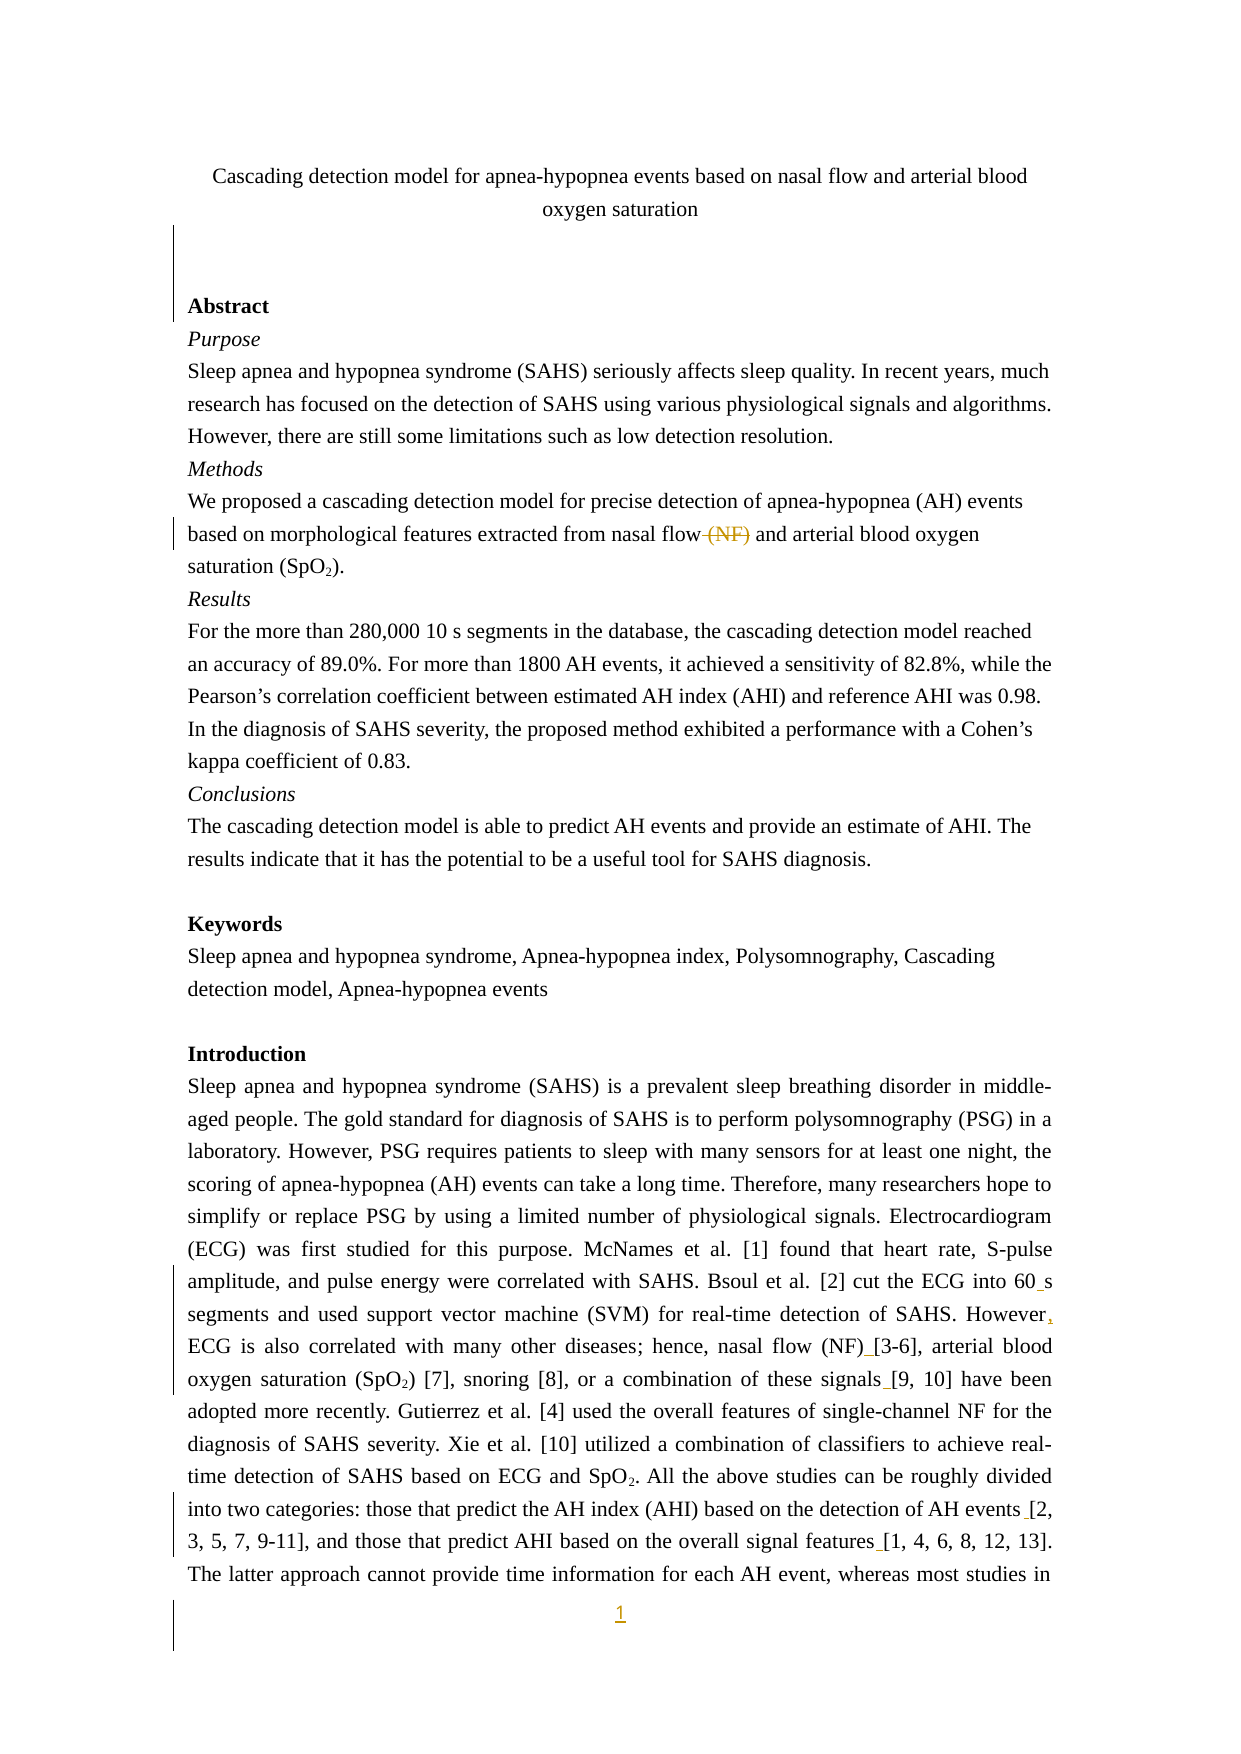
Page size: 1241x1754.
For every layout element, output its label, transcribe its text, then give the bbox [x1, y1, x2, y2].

text Purpose [187, 322, 1053, 355]
text Keywords [187, 907, 1053, 940]
text Methods [187, 452, 1053, 485]
text Results [187, 582, 1053, 615]
text Cascading detection model for apnea-hypopnea events based on nasal flow and arterial blood oxygen saturation [187, 160, 1053, 225]
text Sleep apnea and hypopnea syndrome, Apnea-hypopnea index, Polysomnography, Cascading detection model, Apnea-hypopnea events [187, 940, 1053, 1005]
text The cascading detection model is able to predict AH events and provide an estimate of AHI. The results indicate that it has the potential to be a useful tool for SAHS diagnosis. [187, 810, 1053, 875]
text Conclusions [187, 777, 1053, 810]
text Sleep apnea and hypopnea syndrome (SAHS) seriously affects sleep quality. In recent years, much research has focused on the detection of SAHS using various physiological signals and algorithms. However, there are still some limitations such as low detection resolution. [187, 355, 1053, 452]
text Abstract [187, 290, 1053, 322]
text Introduction [187, 1037, 1053, 1070]
text For the more than 280,000 10 s segments in the database, the cascading detection model reached an accuracy of 89.0%. For more than 1800 AH events, it achieved a sensitivity of 82.8%, while the Pearson’s correlation coefficient between estimated AH index (AHI) and reference AHI was 0.98. In the diagnosis of SAHS severity, the proposed method exhibited a performance with a Cohen’s kappa coefficient of 0.83. [187, 615, 1053, 777]
text We proposed a cascading detection model for precise detection of apnea-hypopnea (AH) events based on morphological features extracted from nasal flow and arterial blood oxygen saturation (SpO2). [187, 485, 1053, 582]
